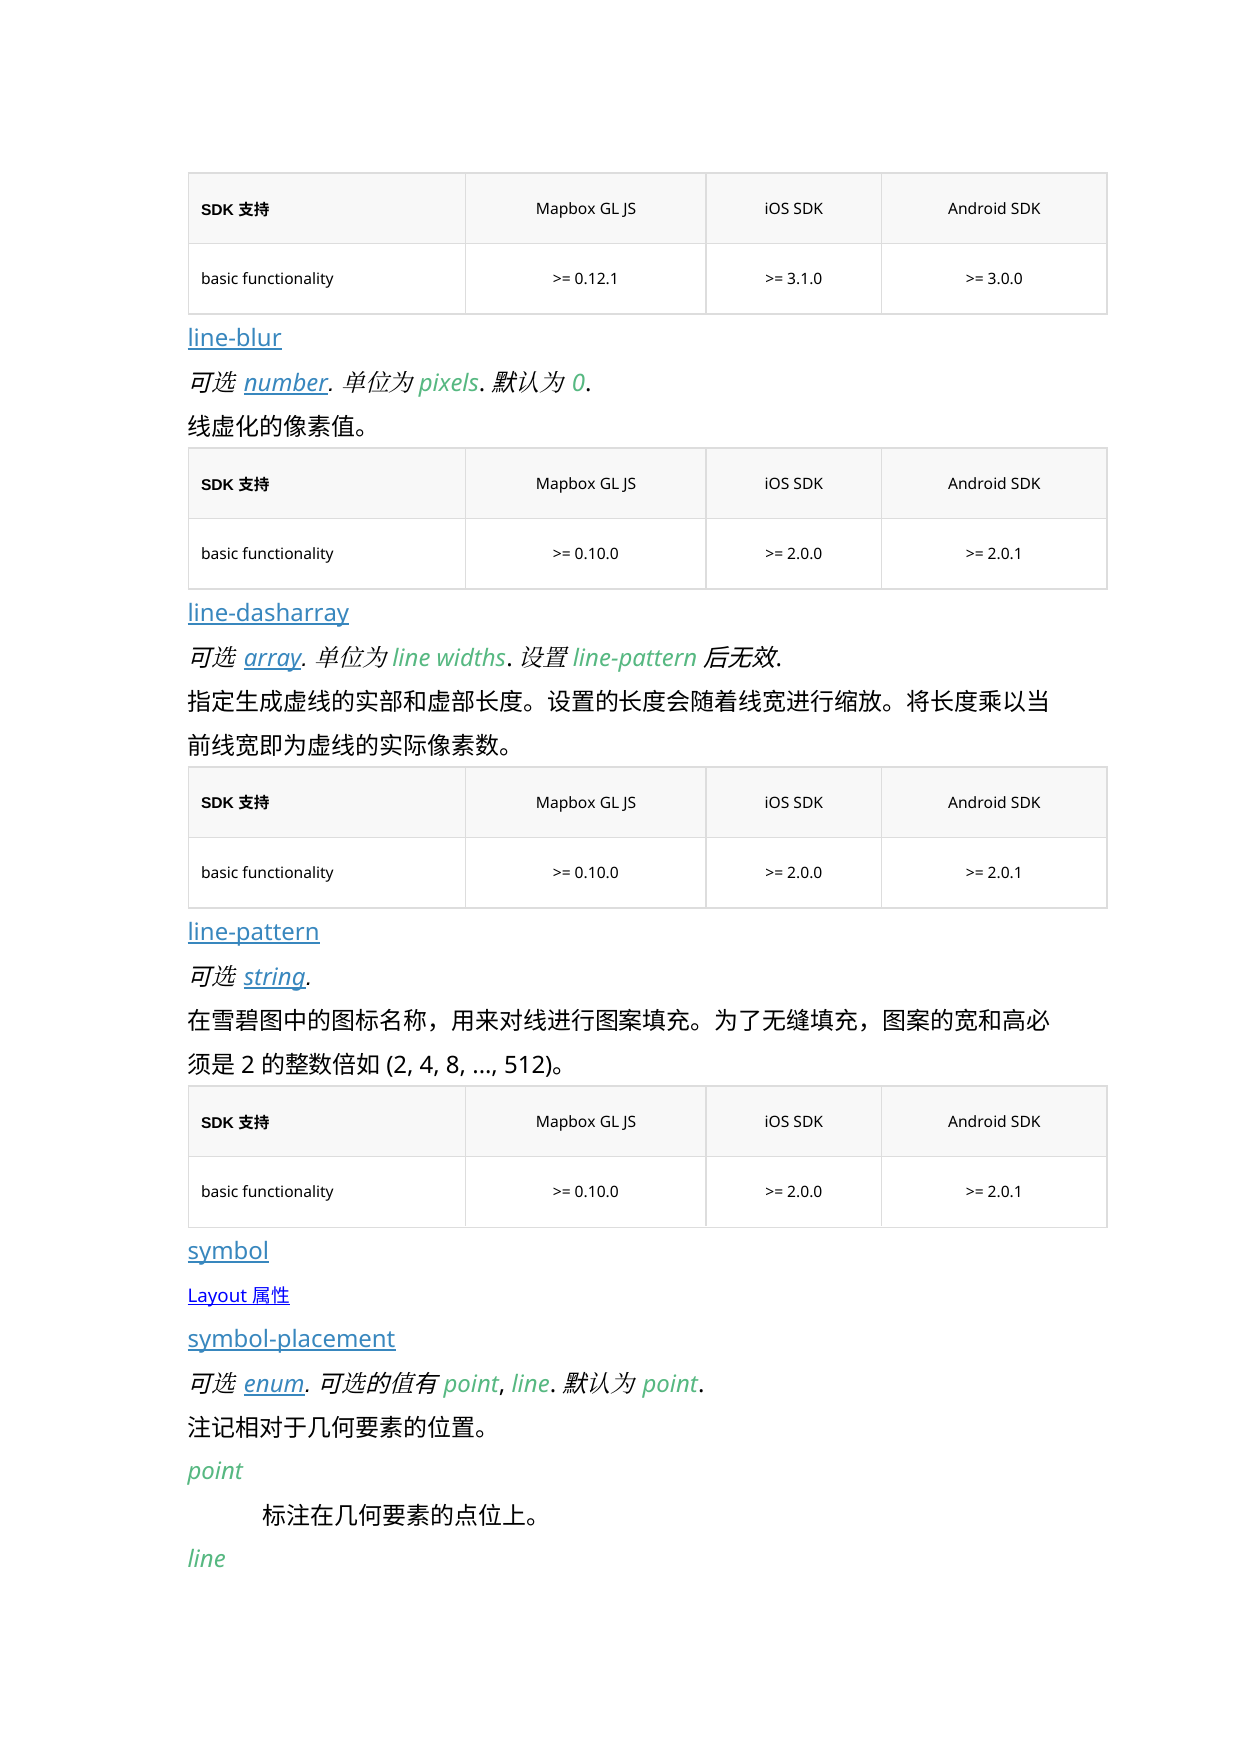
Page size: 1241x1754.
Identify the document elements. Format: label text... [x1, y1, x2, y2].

text line-blur [187, 315, 1053, 359]
table_cell >= 0.12.1 [466, 244, 705, 313]
text 可选 number. 单位为 pixels. 默认为 0. [187, 359, 1053, 403]
text 可选 string. [187, 953, 1053, 997]
table_header SDK 支持 [189, 174, 465, 243]
table_cell >= 2.0.1 [882, 1157, 1106, 1226]
table_header SDK 支持 [189, 1087, 465, 1156]
text 在雪碧图中的图标名称，用来对线进行图案填充。为了无缝填充，图案的宽和高必须是 2 的整数倍如 (2, 4, 8, ..., 512)。 [187, 997, 1053, 1085]
table_cell >= 2.0.0 [707, 1157, 881, 1226]
table_cell >= 2.0.1 [882, 838, 1106, 907]
table_cell basic functionality [189, 519, 465, 588]
table_header Android SDK [882, 768, 1106, 837]
text 指定生成虚线的实部和虚部长度。设置的长度会随着线宽进行缩放。将长度乘以当前线宽即为虚线的实际像素数。 [187, 678, 1053, 766]
text 可选 enum. 可选的值有 point, line. 默认为 point. [187, 1360, 1053, 1404]
table_cell >= 2.0.0 [707, 519, 881, 588]
table_header iOS SDK [707, 174, 881, 243]
table_header Mapbox GL JS [466, 1087, 705, 1156]
text line-pattern [187, 909, 1053, 953]
table_header Android SDK [882, 449, 1106, 518]
text 注记相对于几何要素的位置。 [187, 1404, 1053, 1448]
table_header iOS SDK [707, 1087, 881, 1156]
text symbol-placement [187, 1316, 1053, 1360]
table_header SDK 支持 [189, 449, 465, 518]
table_cell >= 2.0.0 [707, 838, 881, 907]
text Layout 属性 [187, 1272, 1053, 1316]
table_cell >= 0.10.0 [466, 838, 705, 907]
table_header SDK 支持 [189, 768, 465, 837]
table_cell basic functionality [189, 838, 465, 907]
table_cell >= 3.1.0 [707, 244, 881, 313]
table_header Mapbox GL JS [466, 768, 705, 837]
table_cell >= 0.10.0 [466, 519, 705, 588]
table_header Android SDK [882, 174, 1106, 243]
text line [187, 1536, 1053, 1580]
text symbol [187, 1228, 1053, 1272]
table_cell >= 3.0.0 [882, 244, 1106, 313]
table_header Mapbox GL JS [466, 449, 705, 518]
text 线虚化的像素值。 [187, 403, 1053, 447]
table_header Mapbox GL JS [466, 174, 705, 243]
text line-dasharray [187, 590, 1053, 634]
table_cell >= 0.10.0 [466, 1157, 705, 1226]
table_header iOS SDK [707, 768, 881, 837]
table_cell >= 2.0.1 [882, 519, 1106, 588]
text 可选 array. 单位为 line widths. 设置 line-pattern 后无效. [187, 634, 1053, 678]
text point [187, 1448, 1053, 1492]
table_header iOS SDK [707, 449, 881, 518]
text 标注在几何要素的点位上。 [262, 1492, 1053, 1536]
table_cell basic functionality [189, 244, 465, 313]
table_cell basic functionality [189, 1157, 465, 1226]
table_header Android SDK [882, 1087, 1106, 1156]
